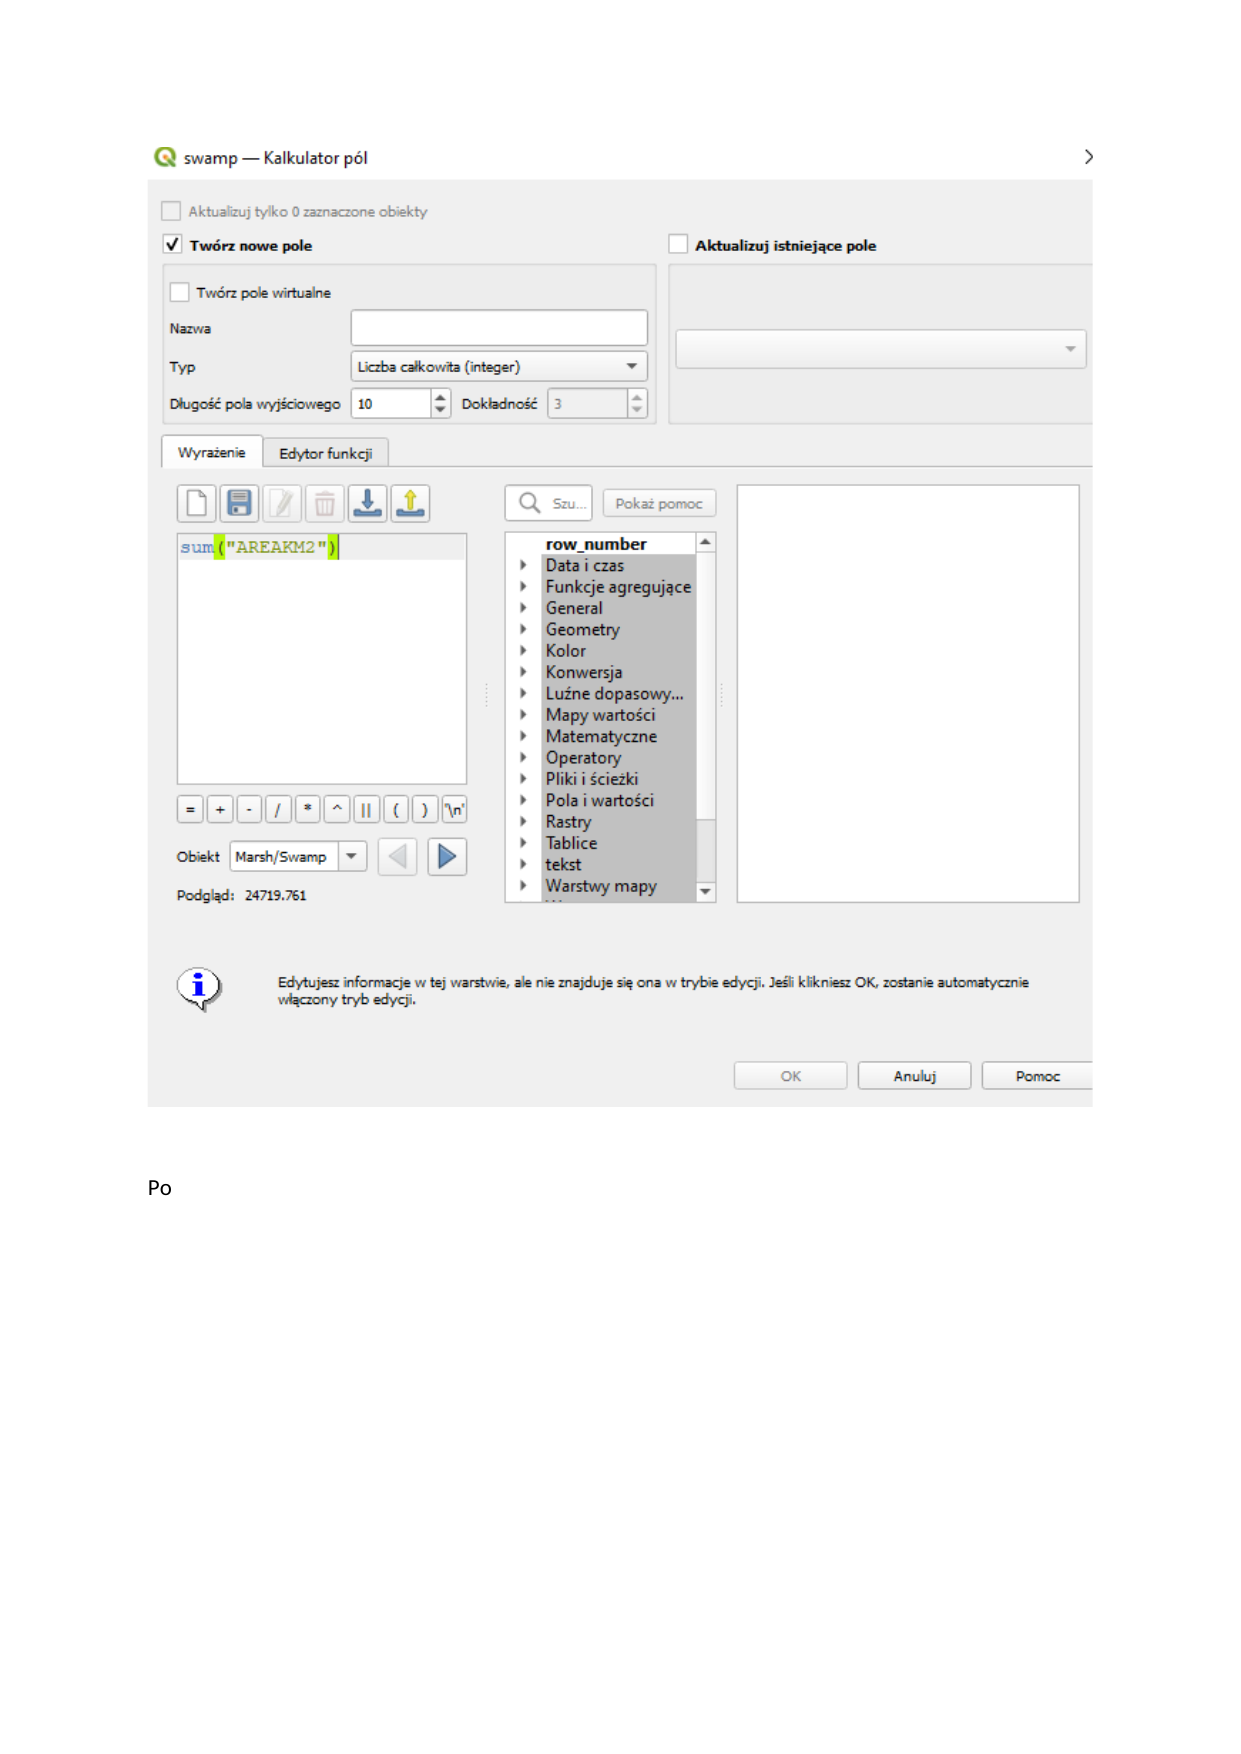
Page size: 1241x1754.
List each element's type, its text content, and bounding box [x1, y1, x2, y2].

picture [147, 147, 1093, 1107]
text Po [148, 1173, 1093, 1201]
